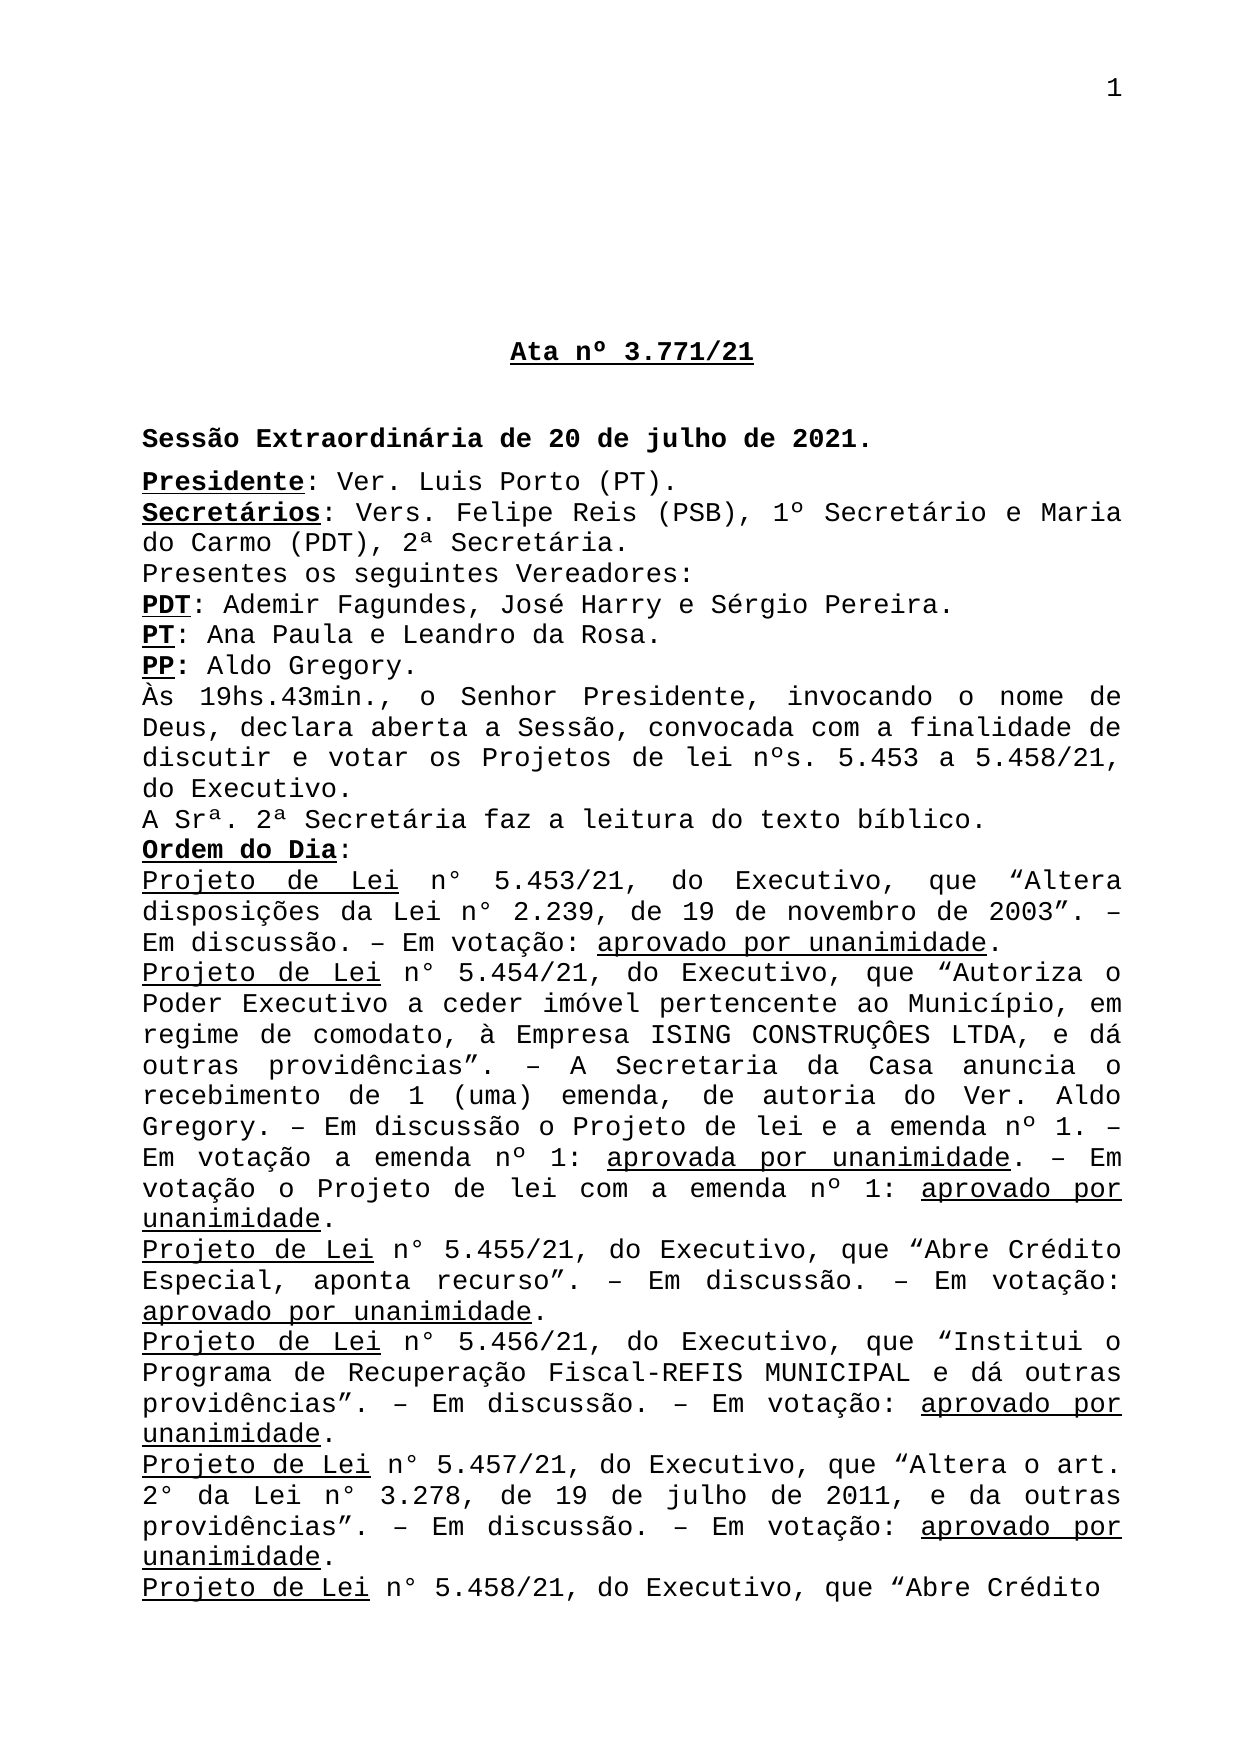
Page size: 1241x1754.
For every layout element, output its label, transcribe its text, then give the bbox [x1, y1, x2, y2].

text PDT: Ademir Fagundes, José Harry e Sérgio Pereira. [142, 591, 1122, 621]
text Às 19hs.43min., o Senhor Presidente, invocando o nome de Deus, declara aberta a Sessão, convocada com a finalidade de discutir e votar os Projetos de lei nºs. 5.453 a 5.458/21, do Executivo. [142, 683, 1122, 806]
text Projeto de Lei n° 5.455/21, do Executivo, que “Abre Crédito Especial, aponta recurso”. – Em discussão. – Em votação: aprovado por unanimidade. [142, 1236, 1122, 1328]
text PT: Ana Paula e Leandro da Rosa. [142, 621, 1122, 652]
text Sessão Extraordinária de 20 de julho de 2021. [142, 425, 1122, 456]
text Projeto de Lei n° 5.457/21, do Executivo, que “Altera o art. 2° da Lei n° 3.278, de 19 de julho de 2011, e da outras providências”. – Em discussão. – Em votação: aprovado por unanimidade. [142, 1451, 1122, 1574]
text Projeto de Lei n° 5.454/21, do Executivo, que “Autoriza o Poder Executivo a ceder imóvel pertencente ao Município, em regime de comodato, à Empresa ISING CONSTRUÇÔES LTDA, e dá outras providências”. – A Secretaria da Casa anuncia o recebimento de 1 (uma) emenda, de autoria do Ver. Aldo Gregory. – Em discussão o Projeto de lei e a emenda nº 1. – Em votação a emenda nº 1: aprovada por unanimidade. – Em votação o Projeto de lei com a emenda nº 1: aprovado por unanimidade. [142, 959, 1122, 1236]
text Secretários: Vers. Felipe Reis (PSB), 1º Secretário e Maria do Carmo (PDT), 2ª Secretária. [142, 498, 1122, 560]
text Ata nº 3.771/21 [142, 338, 1122, 368]
text Projeto de Lei n° 5.453/21, do Executivo, que “Altera disposições da Lei n° 2.239, de 19 de novembro de 2003”. – Em discussão. – Em votação: aprovado por unanimidade. [142, 867, 1122, 959]
text Presentes os seguintes Vereadores: [142, 560, 1122, 591]
text PP: Aldo Gregory. [142, 652, 1122, 683]
text Projeto de Lei n° 5.458/21, do Executivo, que “Abre Crédito [142, 1574, 1122, 1604]
text Projeto de Lei n° 5.456/21, do Executivo, que “Institui o Programa de Recuperação Fiscal-REFIS MUNICIPAL e dá outras providências”. – Em discussão. – Em votação: aprovado por unanimidade. [142, 1328, 1122, 1451]
text Presidente: Ver. Luis Porto (PT). [142, 468, 1122, 498]
text A Srª. 2ª Secretária faz a leitura do texto bíblico. [142, 806, 1122, 836]
text Ordem do Dia: [142, 836, 1122, 867]
